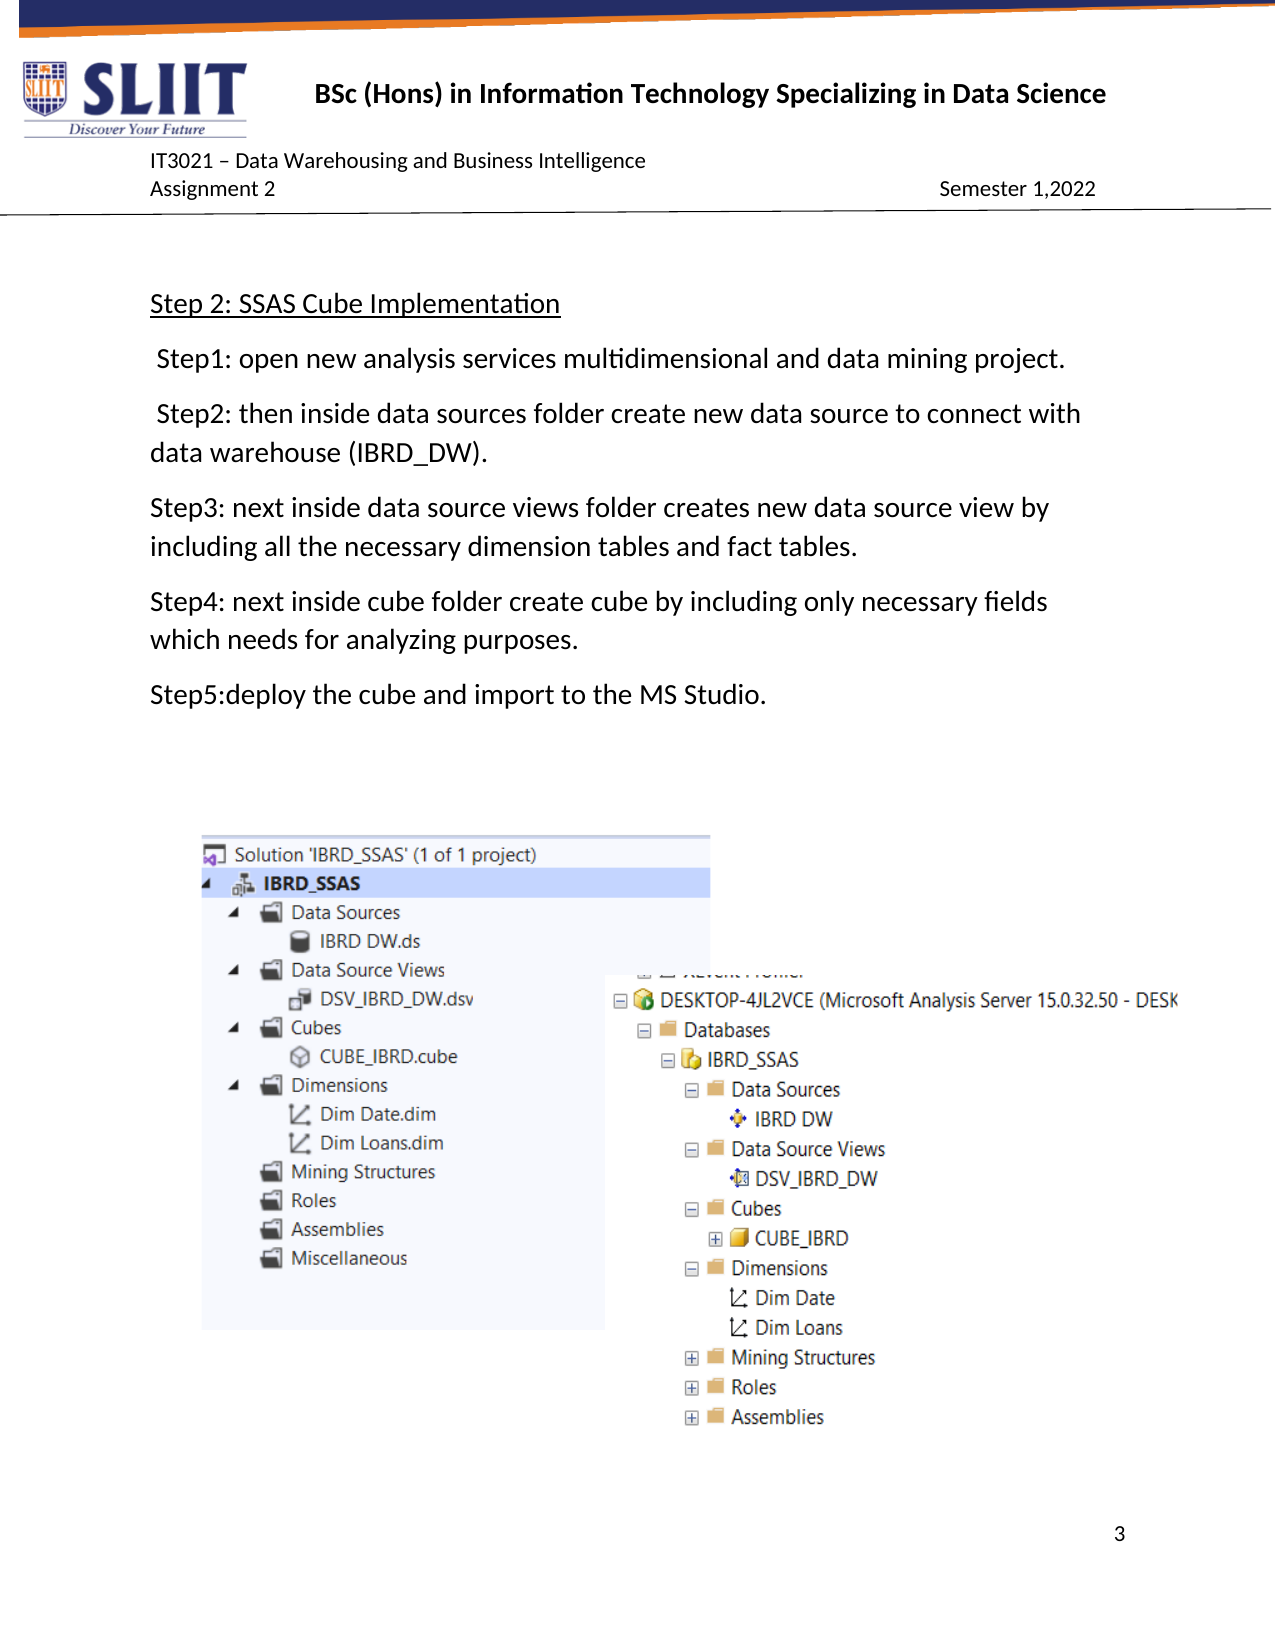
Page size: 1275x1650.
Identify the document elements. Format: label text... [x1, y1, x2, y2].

picture [20, 0, 1275, 43]
picture [21, 60, 250, 139]
text Step 2: SSAS Cube Implementation [150, 285, 1125, 321]
picture [201, 834, 1178, 1431]
text Step4: next inside cube folder create cube by including only necessary fields which needs for analyzing purposes. [150, 583, 1125, 657]
text Step3: next inside data source views folder creates new data source view by including all the necessary dimension tables and fact tables. [150, 489, 1125, 563]
text Step5:deploy the cube and import to the MS Studio. [150, 676, 1125, 712]
text Step2: then inside data sources folder create new data source to connect with data warehouse (IBRD_DW). [150, 396, 1125, 470]
text Step1: open new analysis services multidimensional and data mining project. [150, 341, 1125, 376]
